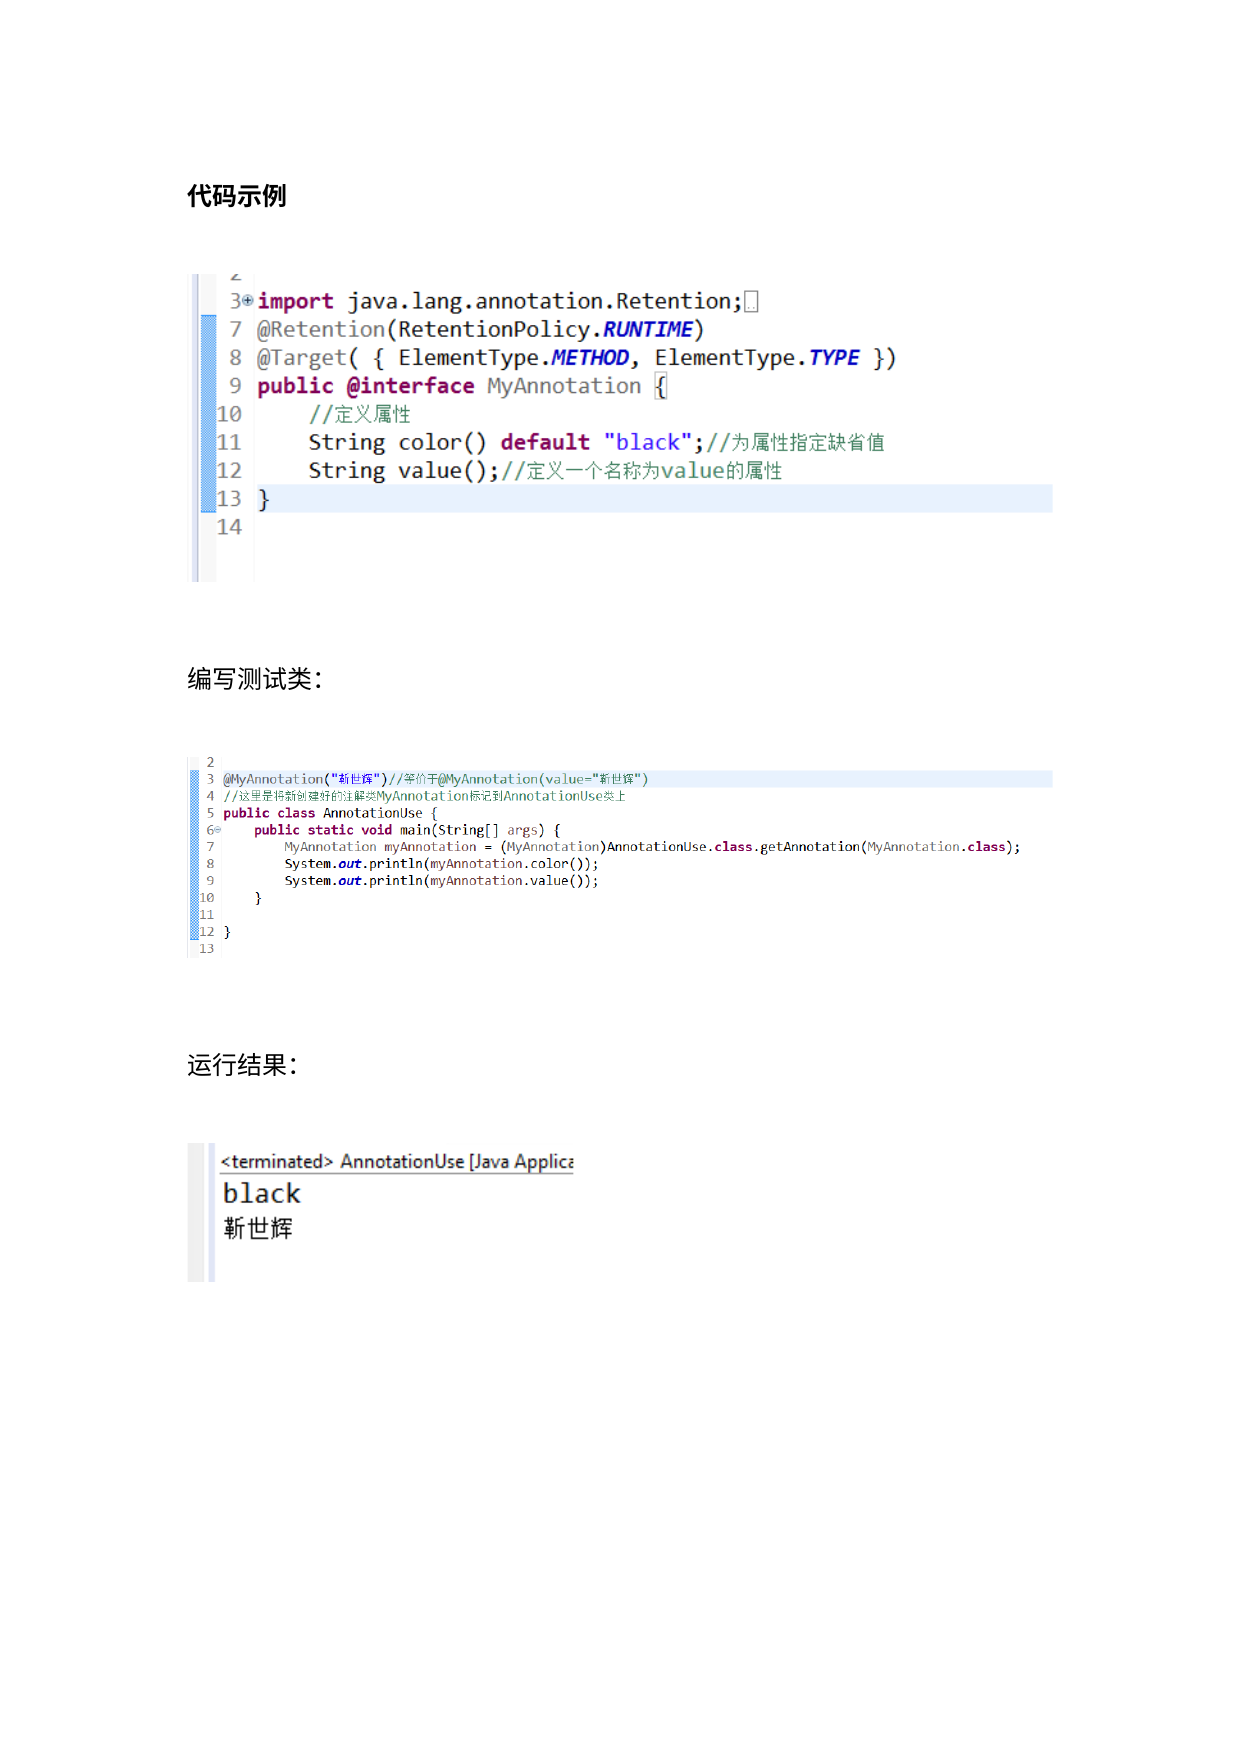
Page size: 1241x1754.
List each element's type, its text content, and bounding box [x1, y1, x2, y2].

picture [187, 274, 1053, 582]
picture [187, 1143, 574, 1282]
picture [187, 757, 1053, 958]
subtitle 代码示例 [187, 162, 1053, 227]
text 编写测试类： [187, 645, 1053, 710]
text 运行结果： [187, 1031, 1053, 1096]
